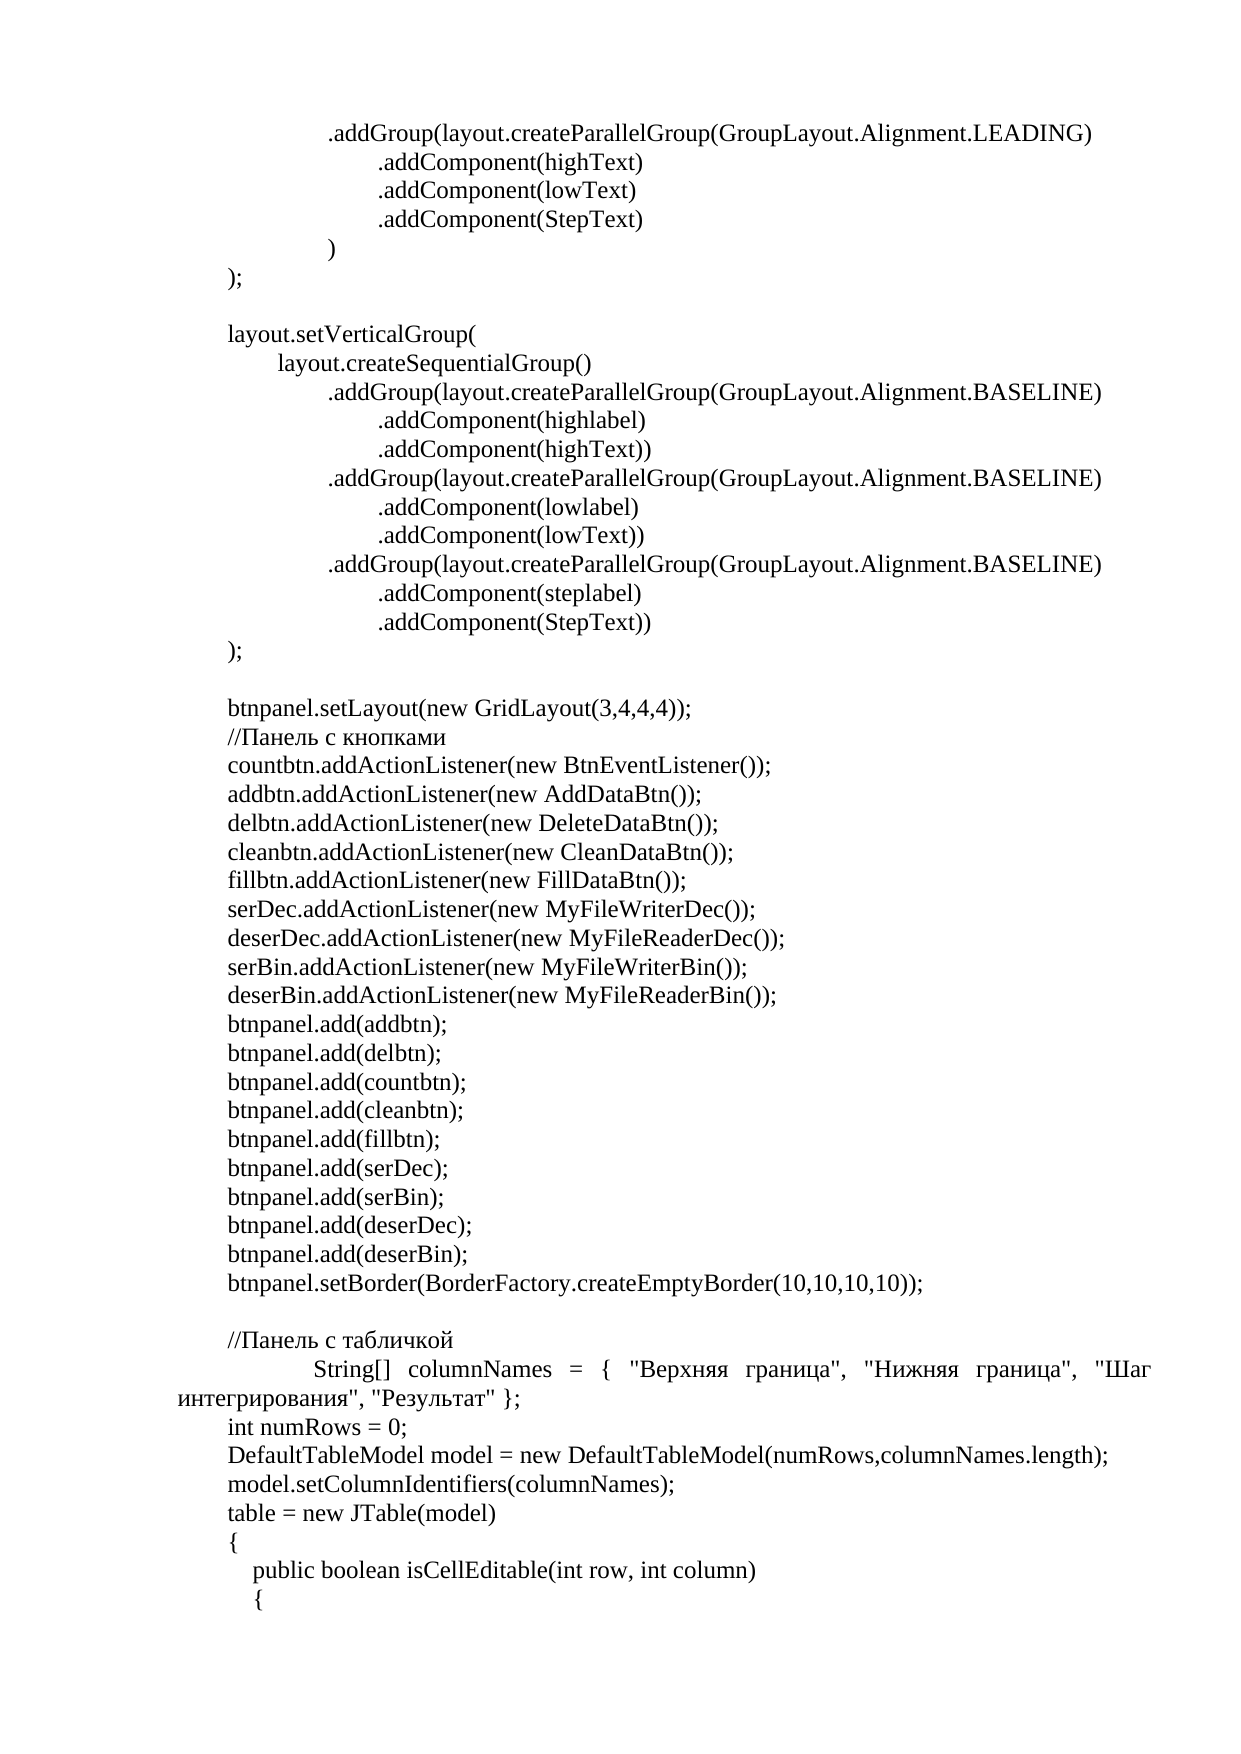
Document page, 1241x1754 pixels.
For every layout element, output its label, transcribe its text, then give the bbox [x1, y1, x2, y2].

text table = new JTable(model) [177, 1498, 1152, 1527]
text delbtn.addActionListener(new DeleteDataBtn()); [177, 808, 1152, 837]
text .addComponent(lowlabel) [177, 492, 1152, 521]
text .addComponent(StepText) [177, 204, 1152, 233]
text String[] columnNames = { "Верхняя граница", "Нижняя граница", "Шаг интегрирования", "Результат" }; [177, 1354, 1152, 1412]
text ) [177, 233, 1152, 262]
text .addComponent(highText)) [177, 434, 1152, 463]
text .addComponent(highText) [177, 147, 1152, 176]
text DefaultTableModel model = new DefaultTableModel(numRows,columnNames.length); [177, 1441, 1152, 1469]
text serDec.addActionListener(new MyFileWriterDec()); [177, 894, 1152, 923]
text btnpanel.add(serDec); [177, 1153, 1152, 1182]
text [177, 118, 1152, 147]
text { [177, 1527, 1152, 1556]
text btnpanel.add(addbtn); [177, 1009, 1152, 1038]
text btnpanel.add(serBin); [177, 1182, 1152, 1211]
text .addGroup(layout.createParallelGroup(GroupLayout.Alignment.BASELINE) [177, 463, 1152, 492]
text public boolean isCellEditable(int row, int column) [177, 1556, 1152, 1584]
text //Панель с кнопками [177, 722, 1152, 751]
text layout.setVerticalGroup( [177, 319, 1152, 348]
text btnpanel.setBorder(BorderFactory.createEmptyBorder(10,10,10,10)); [177, 1268, 1152, 1297]
text .addComponent(steplabel) [177, 578, 1152, 607]
text ); [177, 636, 1152, 664]
text fillbtn.addActionListener(new FillDataBtn()); [177, 866, 1152, 894]
text ); [177, 262, 1152, 291]
text .addComponent(lowText)) [177, 521, 1152, 549]
text int numRows = 0; [177, 1412, 1152, 1441]
text btnpanel.add(delbtn); [177, 1038, 1152, 1067]
text btnpanel.add(deserDec); [177, 1211, 1152, 1239]
text .addComponent(lowText) [177, 176, 1152, 204]
text .addComponent(StepText)) [177, 607, 1152, 636]
text .addGroup(layout.createParallelGroup(GroupLayout.Alignment.BASELINE) [177, 377, 1152, 406]
text deserDec.addActionListener(new MyFileReaderDec()); [177, 923, 1152, 952]
text model.setColumnIdentifiers(columnNames); [177, 1469, 1152, 1498]
text btnpanel.add(cleanbtn); [177, 1096, 1152, 1124]
text btnpanel.add(countbtn); [177, 1067, 1152, 1096]
text cleanbtn.addActionListener(new CleanDataBtn()); [177, 837, 1152, 866]
text btnpanel.add(fillbtn); [177, 1124, 1152, 1153]
text deserBin.addActionListener(new MyFileReaderBin()); [177, 981, 1152, 1009]
text { [177, 1584, 1152, 1613]
text serBin.addActionListener(new MyFileWriterBin()); [177, 952, 1152, 981]
text layout.createSequentialGroup() [177, 348, 1152, 377]
text .addGroup(layout.createParallelGroup(GroupLayout.Alignment.BASELINE) [177, 549, 1152, 578]
text //Панель с табличкой [177, 1326, 1152, 1354]
text countbtn.addActionListener(new BtnEventListener()); [177, 751, 1152, 779]
text addbtn.addActionListener(new AddDataBtn()); [177, 779, 1152, 808]
text btnpanel.add(deserBin); [177, 1239, 1152, 1268]
text btnpanel.setLayout(new GridLayout(3,4,4,4)); [177, 693, 1152, 722]
text .addComponent(highlabel) [177, 406, 1152, 434]
